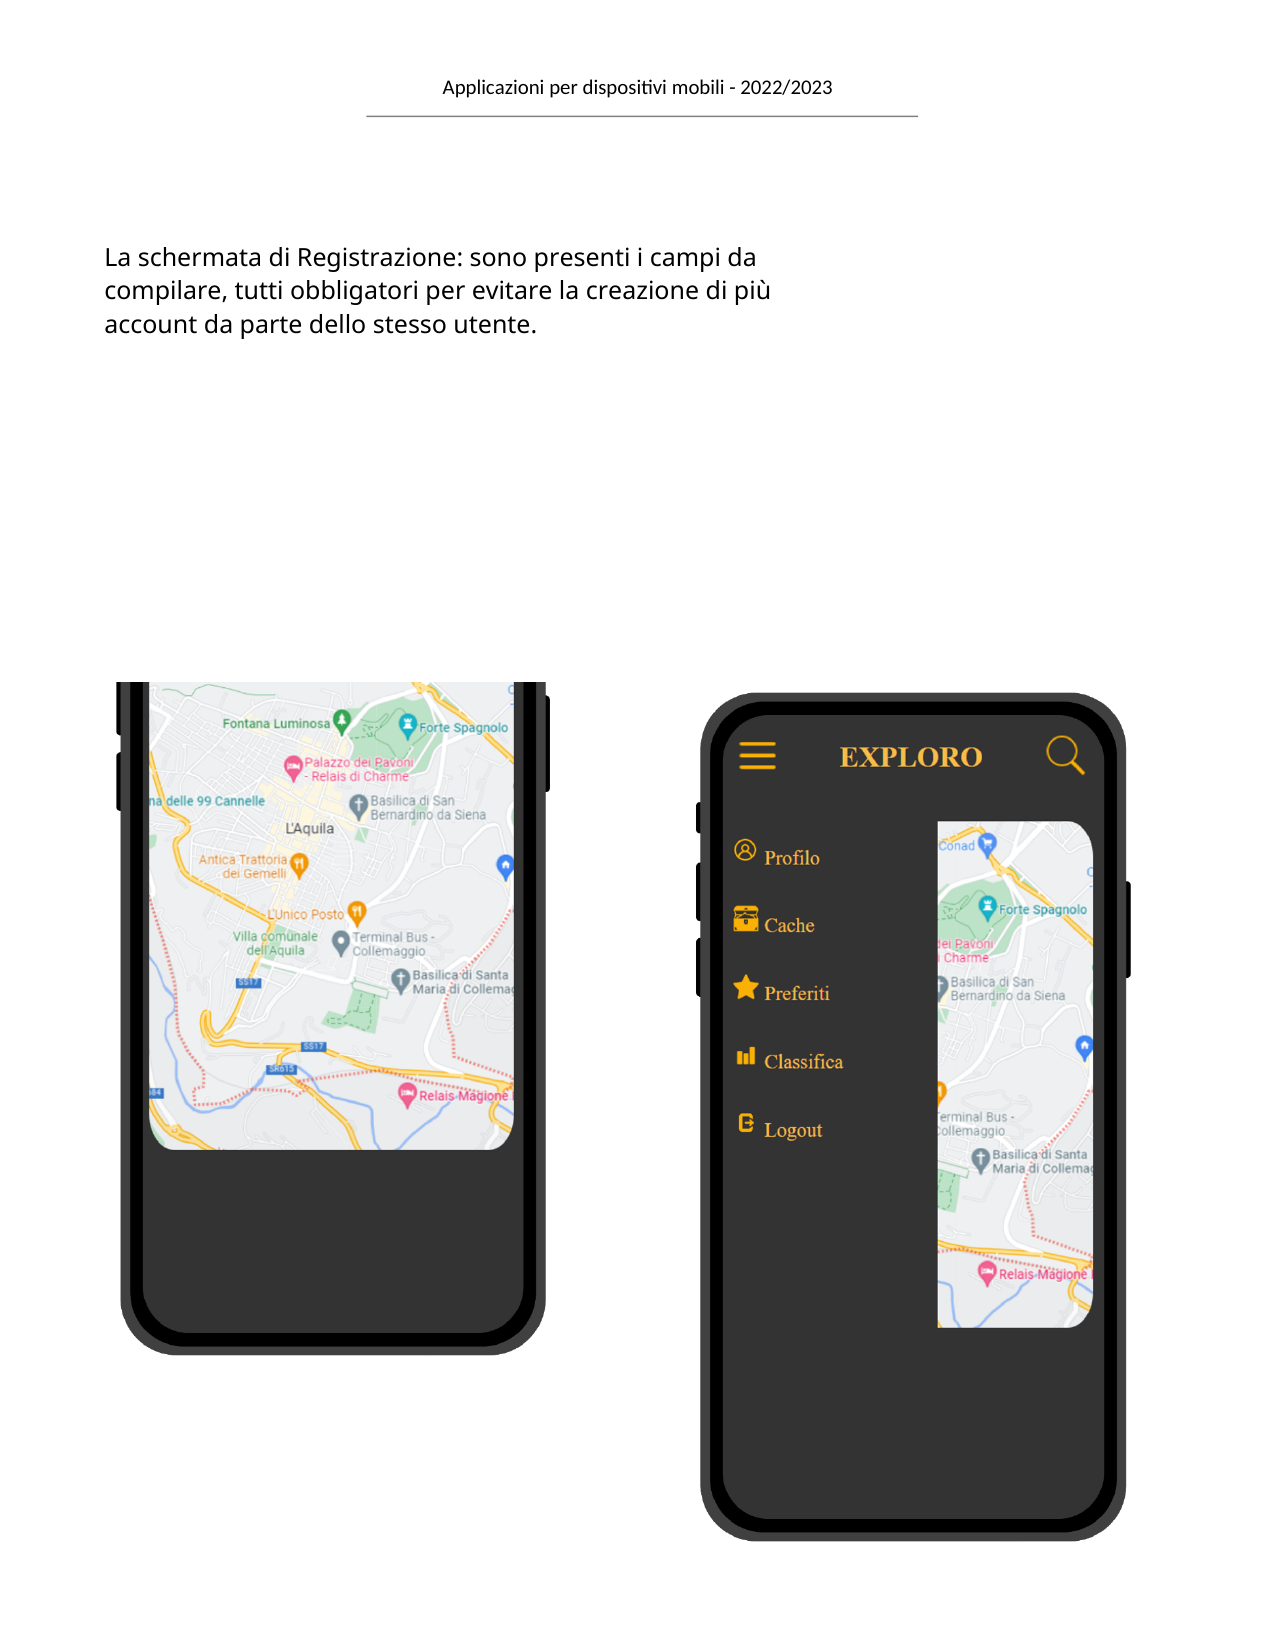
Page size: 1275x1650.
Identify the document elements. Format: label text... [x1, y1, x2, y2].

text account da parte dello stesso utente. [104, 306, 1175, 340]
text compilare, tutti obbligatori per evitare la creazione di più [104, 273, 1175, 306]
picture [104, 682, 558, 1364]
picture [687, 682, 1141, 1550]
text La schermata di Registrazione: sono presenti i campi da [104, 240, 1175, 273]
